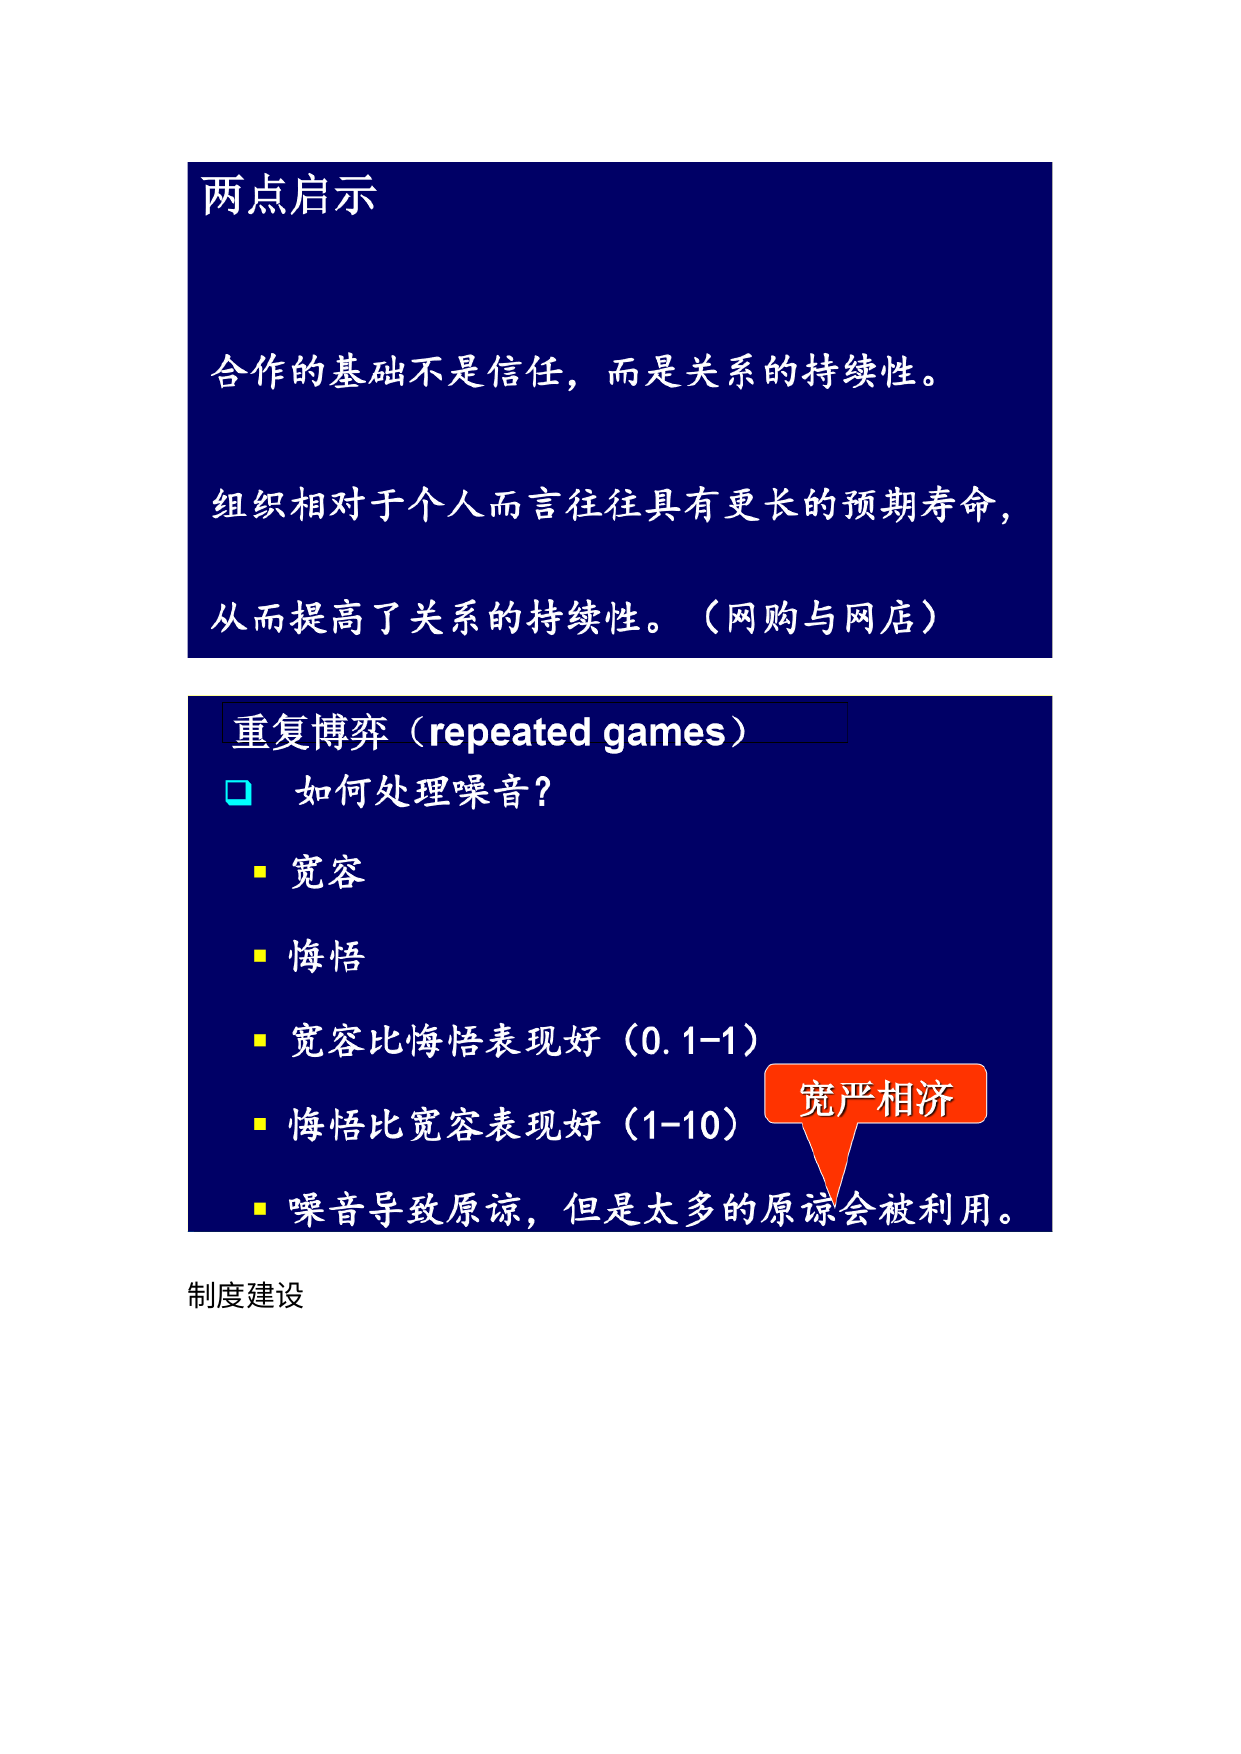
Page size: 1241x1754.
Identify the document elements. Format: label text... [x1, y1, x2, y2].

text 制度建设 [187, 1261, 1053, 1326]
picture [187, 695, 1053, 1232]
picture [187, 162, 1053, 658]
